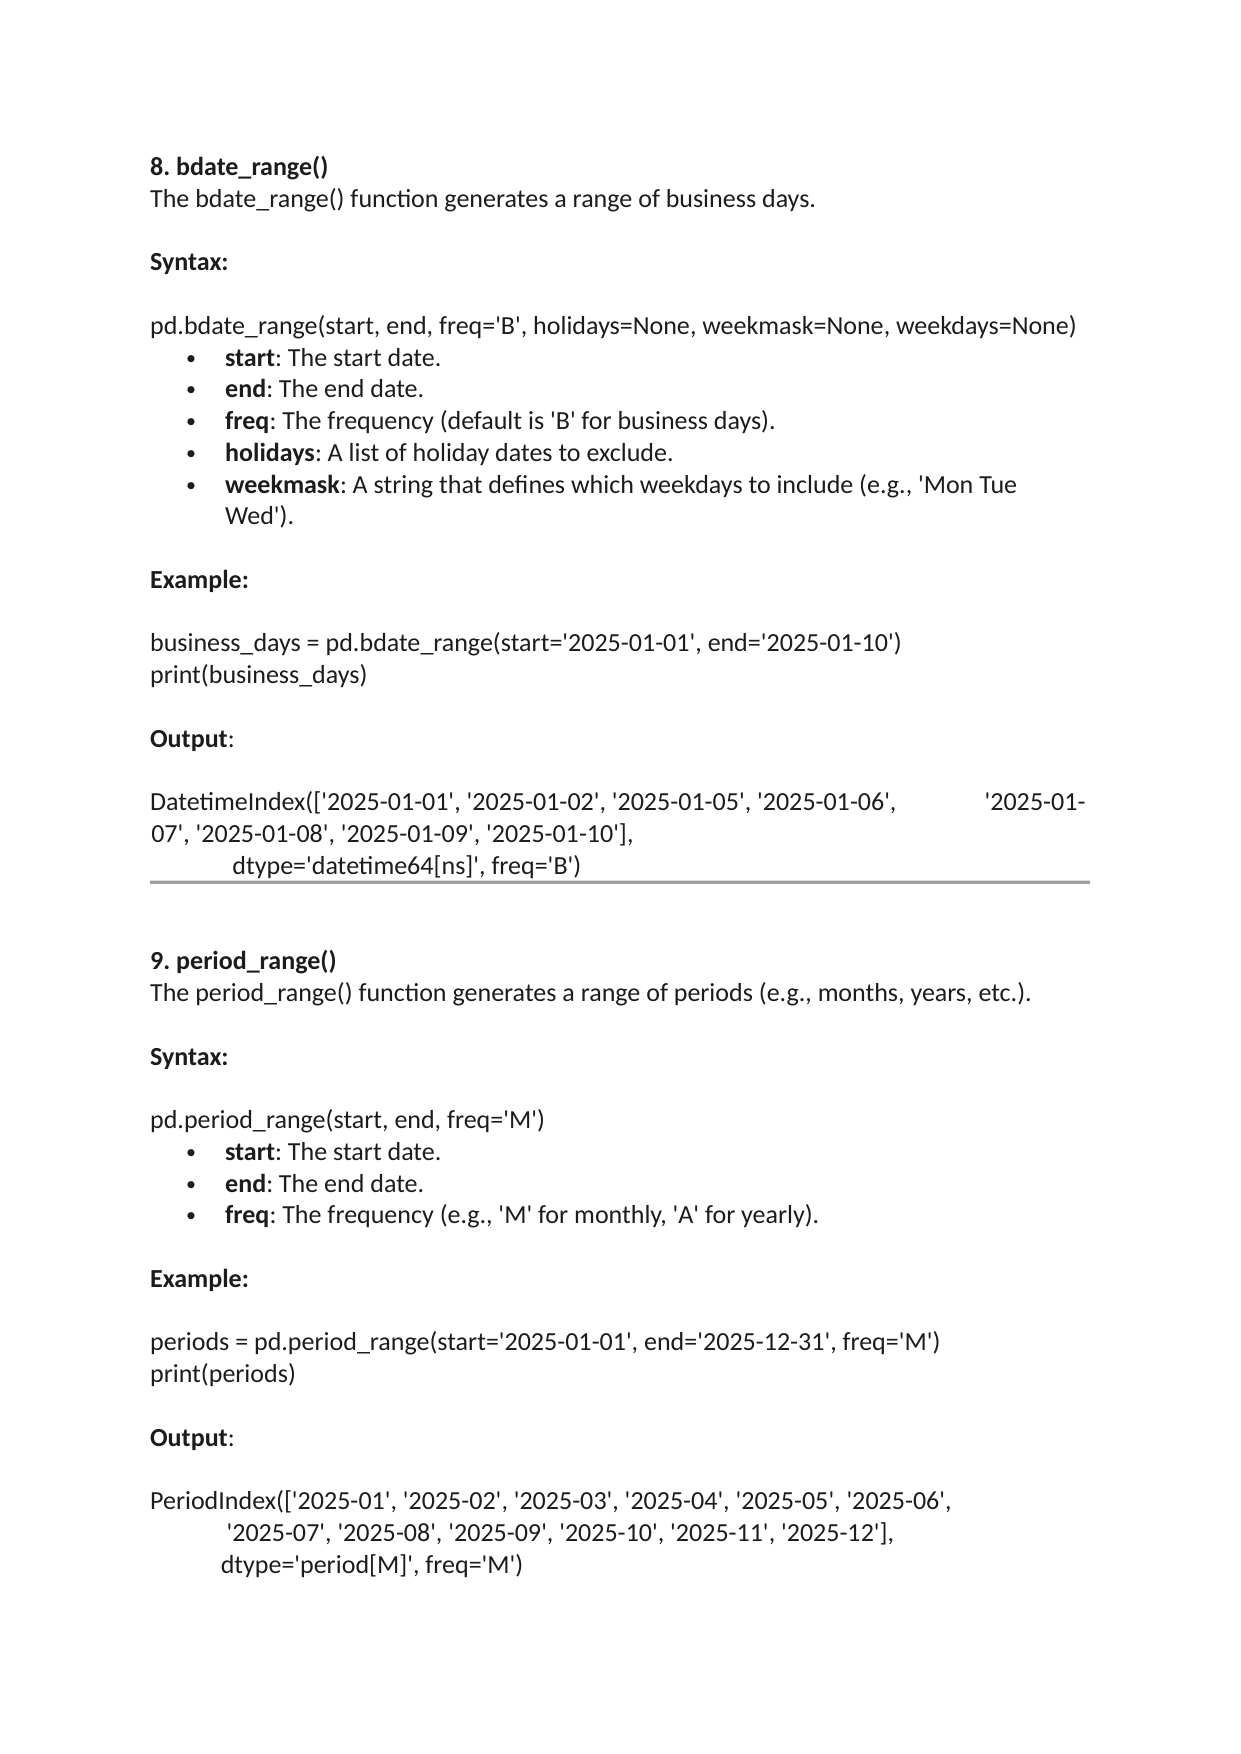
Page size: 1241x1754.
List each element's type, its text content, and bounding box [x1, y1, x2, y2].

list freq: The frequency (default is 'B' for business days). [187, 404, 1090, 436]
text 8. bdate_range() [150, 150, 1090, 182]
text Output: [150, 1421, 1090, 1453]
text print(business_days) [150, 658, 1090, 690]
list end: The end date. [187, 372, 1090, 404]
text PeriodIndex(['2025-01', '2025-02', '2025-03', '2025-04', '2025-05', '2025-06', [150, 1484, 1090, 1516]
text '2025-07', '2025-08', '2025-09', '2025-10', '2025-11', '2025-12'], [150, 1516, 1090, 1548]
text dtype='datetime64[ns]', freq='B') [150, 849, 1090, 880]
text print(periods) [150, 1357, 1090, 1389]
text The period_range() function generates a range of periods (e.g., months, years, etc.). [150, 976, 1090, 1008]
text 9. period_range() [150, 944, 1090, 976]
text dtype='period[M]', freq='M') [150, 1548, 1090, 1580]
list start: The start date. [187, 341, 1090, 372]
text Example: [150, 563, 1090, 595]
text The bdate_range() function generates a range of business days. [150, 182, 1090, 213]
text Example: [150, 1262, 1090, 1294]
list holidays: A list of holiday dates to exclude. [187, 436, 1090, 468]
text pd.bdate_range(start, end, freq='B', holidays=None, weekmask=None, weekdays=None) [150, 309, 1090, 341]
list start: The start date. [187, 1135, 1090, 1167]
text Output: [150, 722, 1090, 754]
list freq: The frequency (e.g., 'M' for monthly, 'A' for yearly). [187, 1198, 1090, 1230]
text business_days = pd.bdate_range(start='2025-01-01', end='2025-01-10') [150, 627, 1090, 658]
text pd.period_range(start, end, freq='M') [150, 1103, 1090, 1135]
text periods = pd.period_range(start='2025-01-01', end='2025-12-31', freq='M') [150, 1326, 1090, 1357]
text DatetimeIndex(['2025-01-01', '2025-01-02', '2025-01-05', '2025-01-06', '2025-01-07', '2025-01-08', '2025-01-09', '2025-01-10'], [150, 785, 1090, 849]
text Syntax: [150, 1039, 1090, 1071]
list weekmask: A string that defines which weekdays to include (e.g., 'Mon Tue Wed'). [187, 468, 1090, 531]
list end: The end date. [187, 1167, 1090, 1198]
text Syntax: [150, 245, 1090, 277]
